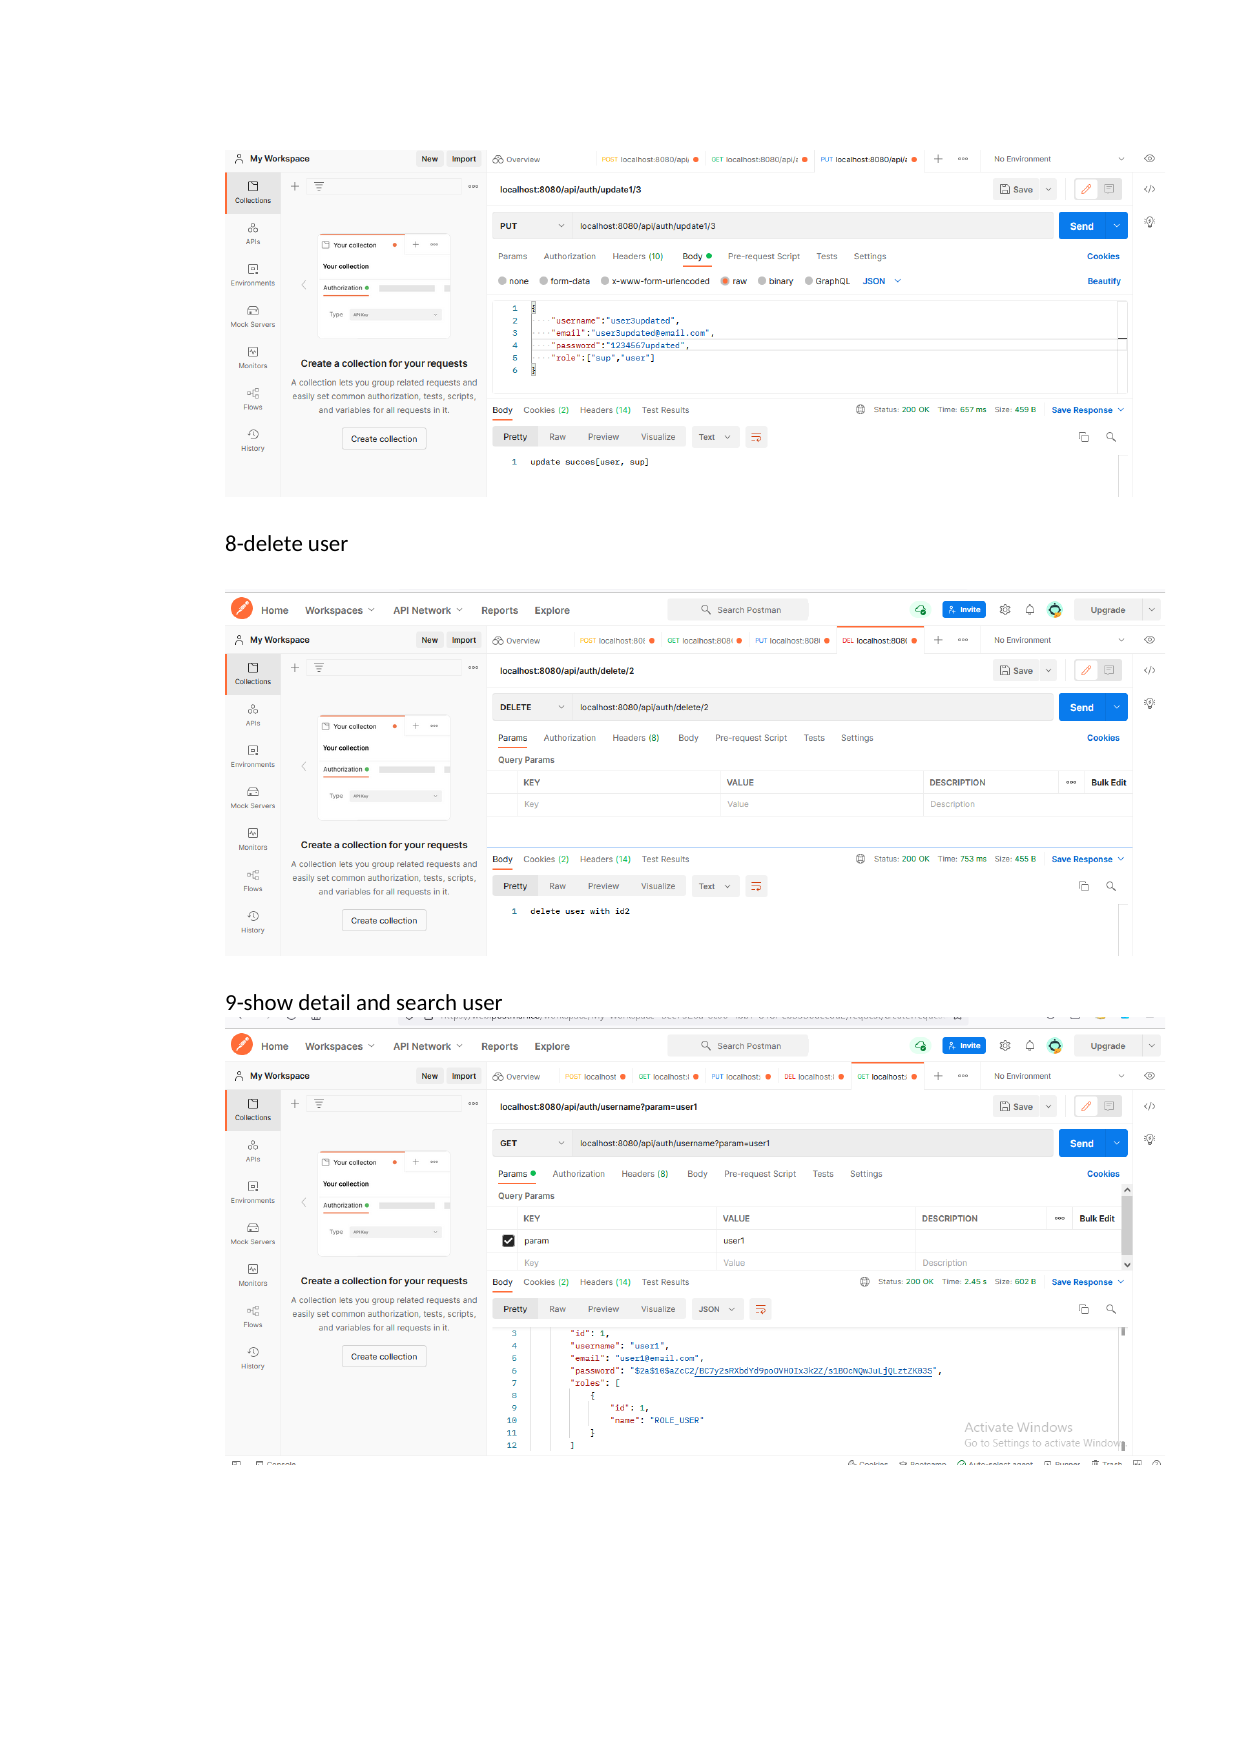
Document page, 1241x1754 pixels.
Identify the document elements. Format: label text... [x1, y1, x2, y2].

picture [225, 150, 1166, 497]
list 9-show detail and search user [225, 988, 1090, 1016]
list 8-delete user [225, 529, 1090, 557]
picture [225, 1017, 1166, 1465]
picture [225, 589, 1166, 956]
